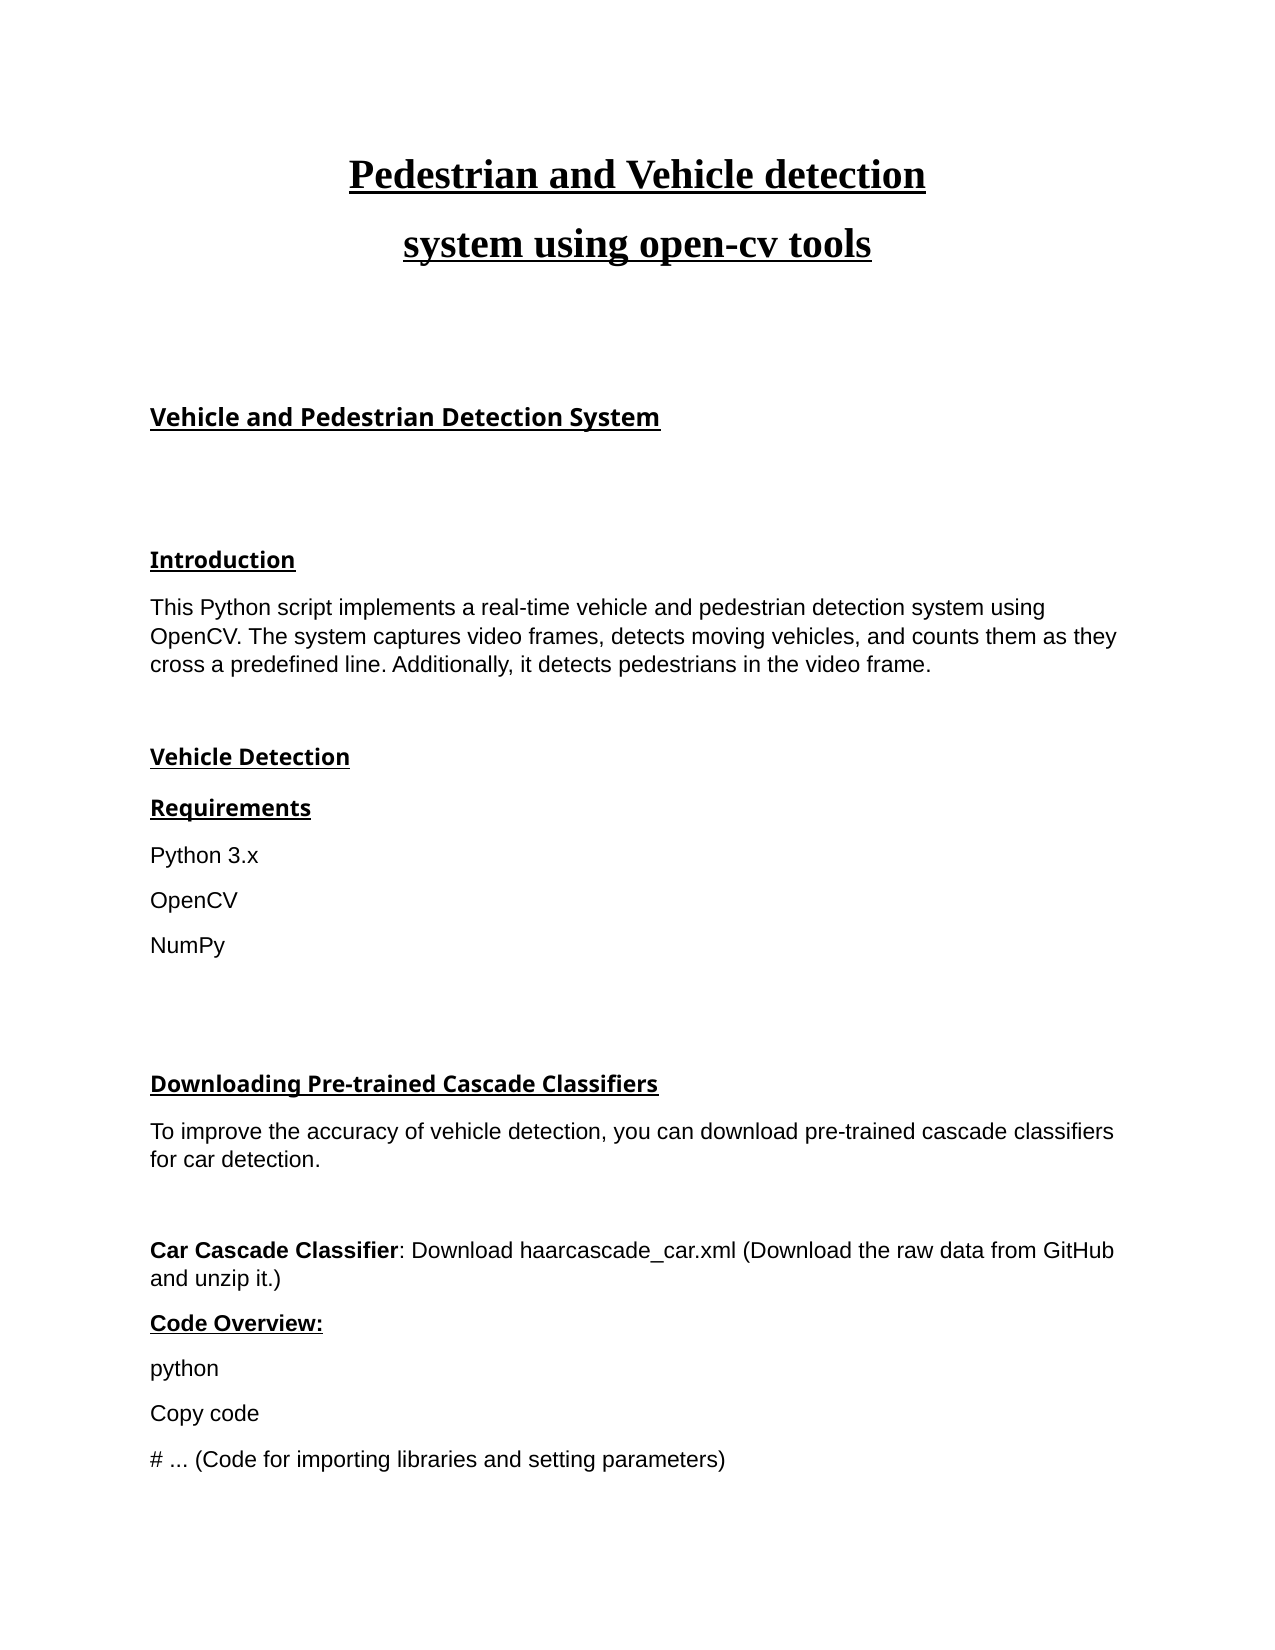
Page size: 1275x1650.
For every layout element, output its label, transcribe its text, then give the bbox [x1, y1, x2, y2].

text Vehicle and Pedestrian Detection System [150, 400, 1125, 434]
text system using open-cv tools [150, 218, 1125, 266]
text Car Cascade Classifier: Download haarcascade_car.xml (Download the raw data from GitHub and unzip it.) [150, 1237, 1125, 1291]
text Python 3.x [150, 842, 1125, 868]
text Copy code [150, 1400, 1125, 1427]
text # ... (Code for importing libraries and setting parameters) [150, 1446, 1125, 1472]
text This Python script implements a real-time vehicle and pedestrian detection system using OpenCV. The system captures video frames, detects moving vehicles, and counts them as they cross a predefined line. Additionally, it detects pedestrians in the video frame. [150, 594, 1125, 677]
text To improve the accuracy of vehicle detection, you can download pre-trained cascade classifiers for car detection. [150, 1118, 1125, 1173]
text Vehicle Detection [150, 741, 1125, 772]
text Pedestrian and Vehicle detection [150, 150, 1125, 198]
text OpenCV [150, 887, 1125, 913]
text Introduction [150, 544, 1125, 575]
text Downloading Pre-trained Cascade Classifiers [150, 1068, 1125, 1099]
text python [150, 1355, 1125, 1382]
text Requirements [150, 792, 1125, 823]
text NumPy [150, 932, 1125, 959]
text Code Overview: [150, 1310, 1125, 1337]
